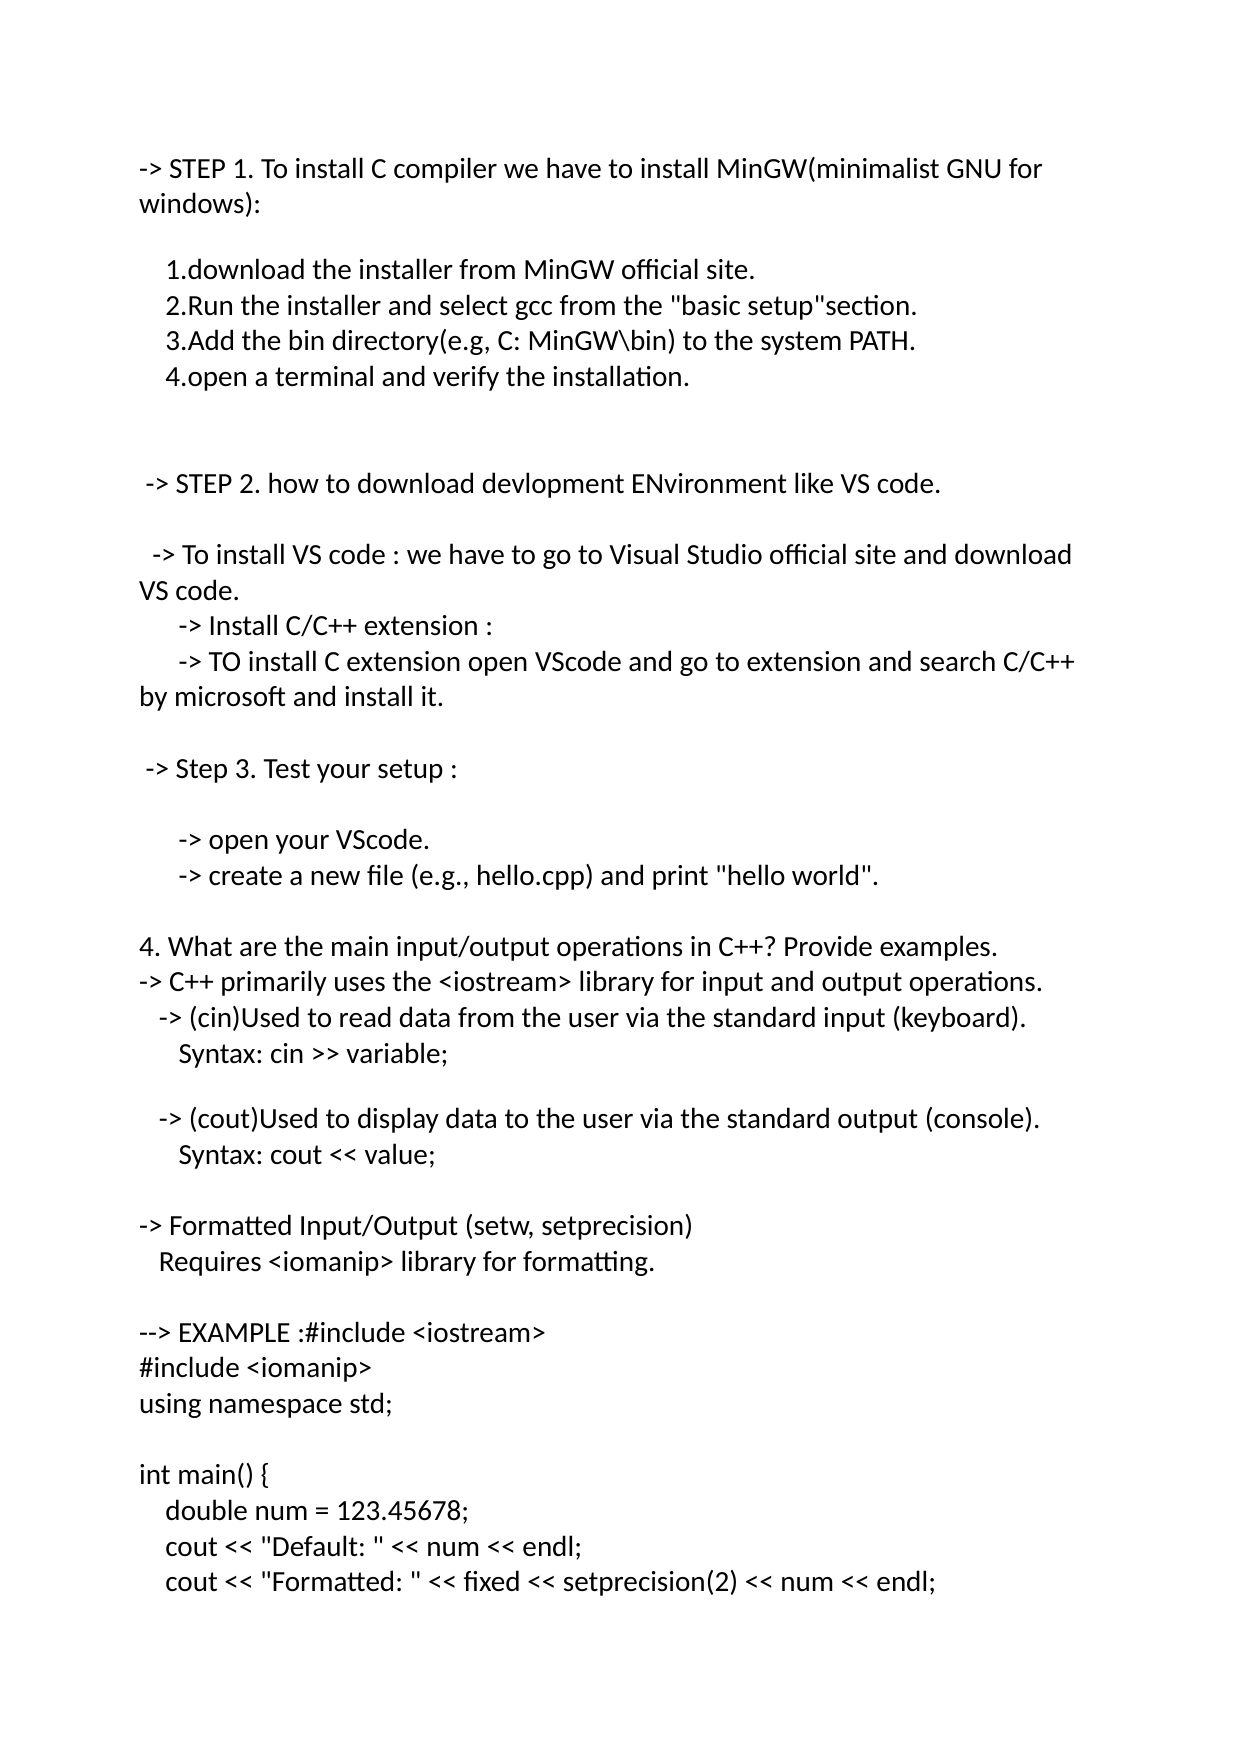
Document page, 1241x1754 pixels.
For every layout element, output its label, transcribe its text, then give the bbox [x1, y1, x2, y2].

text -> (cin)Used to read data from the user via the standard input (keyboard). [139, 999, 1101, 1035]
text -> STEP 1. To install C compiler we have to install MinGW(minimalist GNU for windows): [139, 150, 1101, 221]
text -> C++ primarily uses the <iostream> library for input and output operations. [139, 963, 1101, 999]
text 1.download the installer from MinGW official site. [139, 251, 1101, 287]
text int main() { [139, 1456, 1101, 1492]
text -> (cout)Used to display data to the user via the standard output (console). [139, 1100, 1101, 1136]
text -> Step 3. Test your setup : [139, 750, 1101, 785]
text 3.Add the bin directory(e.g, C: MinGW\bin) to the system PATH. [139, 322, 1101, 358]
text -> TO install C extension open VScode and go to extension and search C/C++ by microsoft and install it. [139, 643, 1101, 714]
text 4. What are the main input/output operations in C++? Provide examples. [139, 928, 1101, 963]
text Requires <iomanip> library for formatting. [139, 1243, 1101, 1278]
text -> Install C/C++ extension : [139, 607, 1101, 643]
text -> To install VS code : we have to go to Visual Studio official site and download VS code. [139, 536, 1101, 607]
text using namespace std; [139, 1385, 1101, 1421]
text -> open your VScode. [139, 821, 1101, 857]
text -> create a new file (e.g., hello.cpp) and print "hello world". [139, 857, 1101, 892]
text -> STEP 2. how to download devlopment ENvironment like VS code. [139, 465, 1101, 500]
text double num = 123.45678; [139, 1492, 1101, 1528]
text 4.open a terminal and verify the installation. [139, 358, 1101, 393]
text cout << "Default: " << num << endl; [139, 1528, 1101, 1563]
text -> Formatted Input/Output (setw, setprecision) [139, 1207, 1101, 1243]
text Syntax: cin >> variable; [139, 1035, 1101, 1070]
text cout << "Formatted: " << fixed << setprecision(2) << num << endl; [139, 1563, 1101, 1599]
text Syntax: cout << value; [139, 1136, 1101, 1171]
text 2.Run the installer and select gcc from the "basic setup"section. [139, 287, 1101, 322]
text #include <iomanip> [139, 1349, 1101, 1385]
text --> EXAMPLE :#include <iostream> [139, 1314, 1101, 1349]
